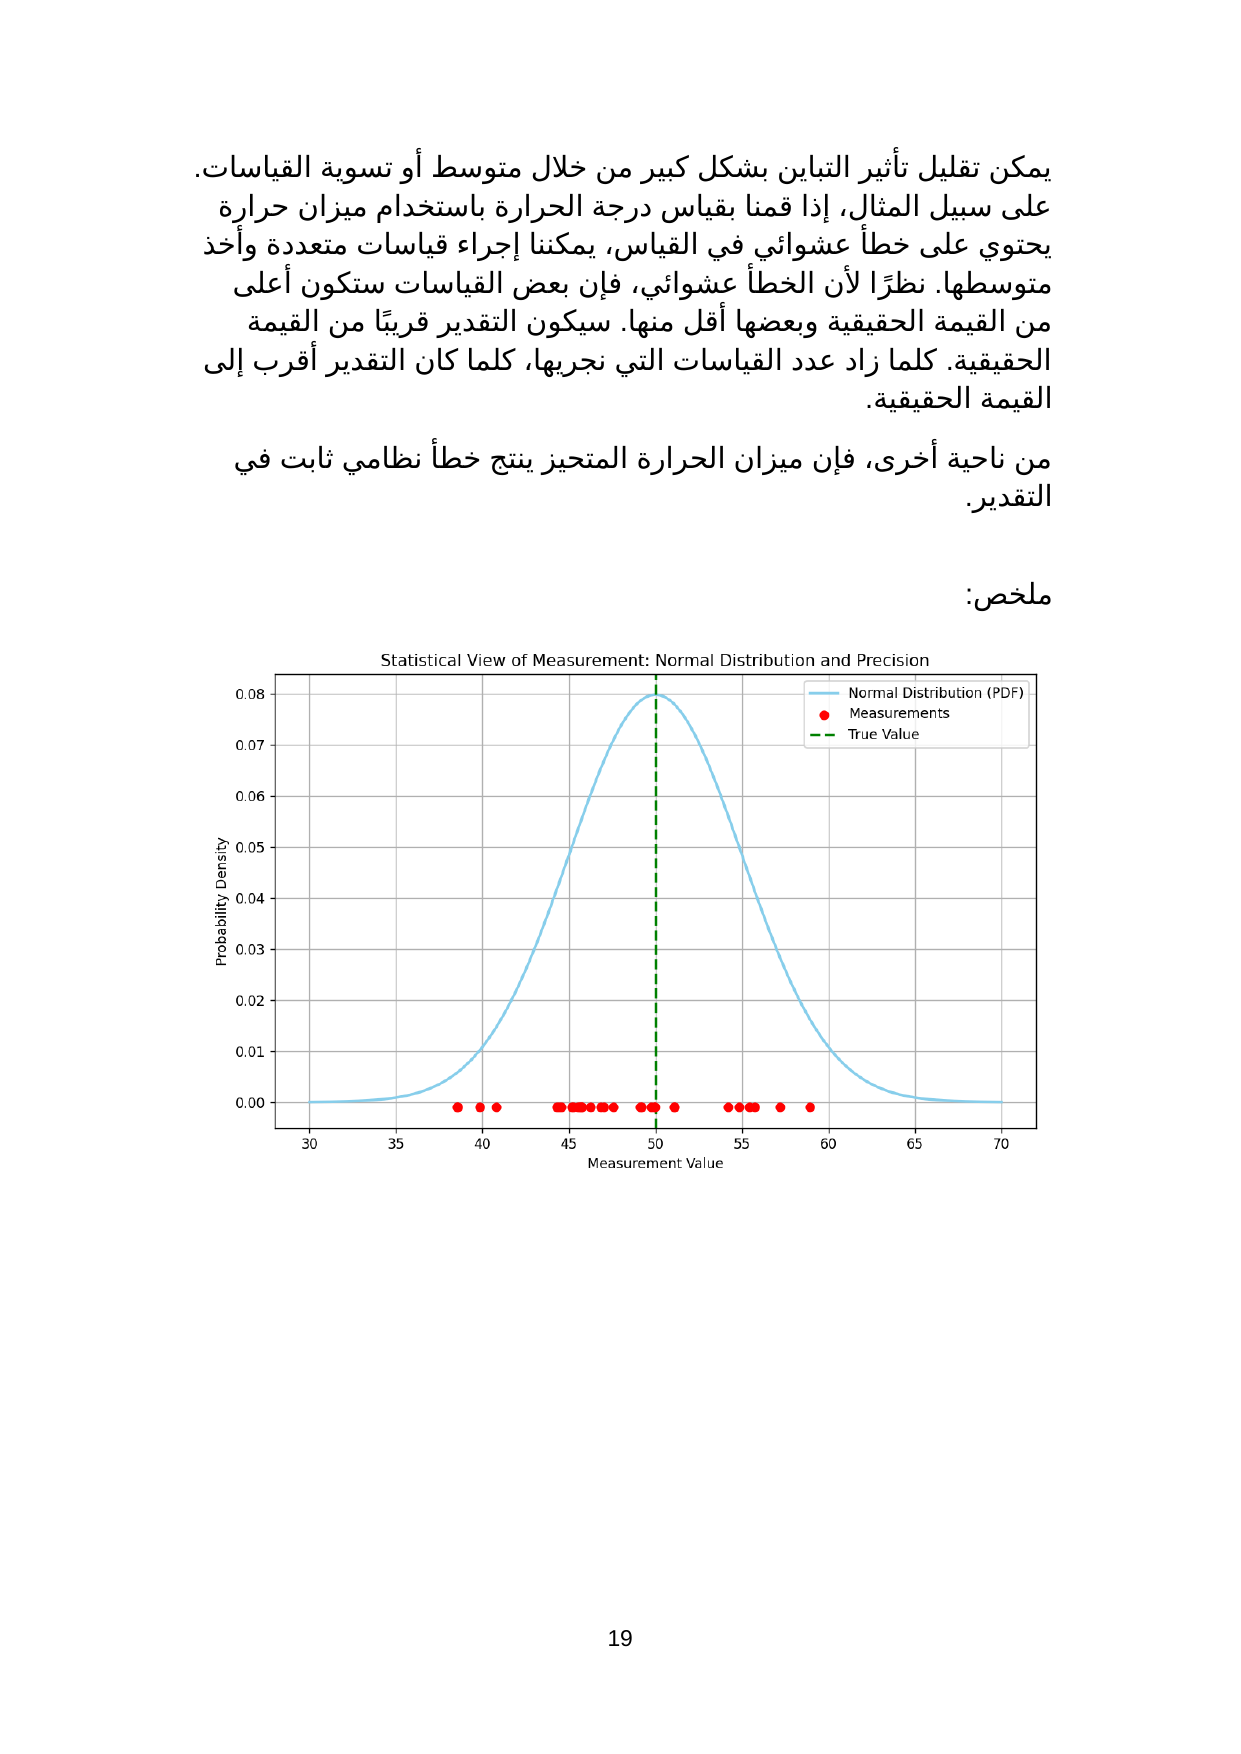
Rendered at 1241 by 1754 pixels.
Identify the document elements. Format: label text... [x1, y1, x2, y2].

picture [187, 636, 1053, 1186]
text ملخص: [187, 538, 1053, 611]
text يمكن تقليل تأثير التباين بشكل كبير من خلال متوسط أو تسوية القياسات. على سبيل المثال، إذا قمنا بقياس درجة الحرارة باستخدام ميزان حرارة يحتوي على خطأ عشوائي في القياس، يمكننا إجراء قياسات متعددة وأخذ متوسطها. نظرًا لأن الخطأ عشوائي، فإن بعض القياسات ستكون أعلى من القيمة الحقيقية وبعضها أقل منها. سيكون التقدير قريبًا من القيمة الحقيقية. كلما زاد عدد القياسات التي نجريها، كلما كان التقدير أقرب إلى القيمة الحقيقية. [187, 150, 1053, 415]
text من ناحية أخرى، فإن ميزان الحرارة المتحيز ينتج خطأ نظامي ثابت في التقدير. [187, 441, 1053, 513]
